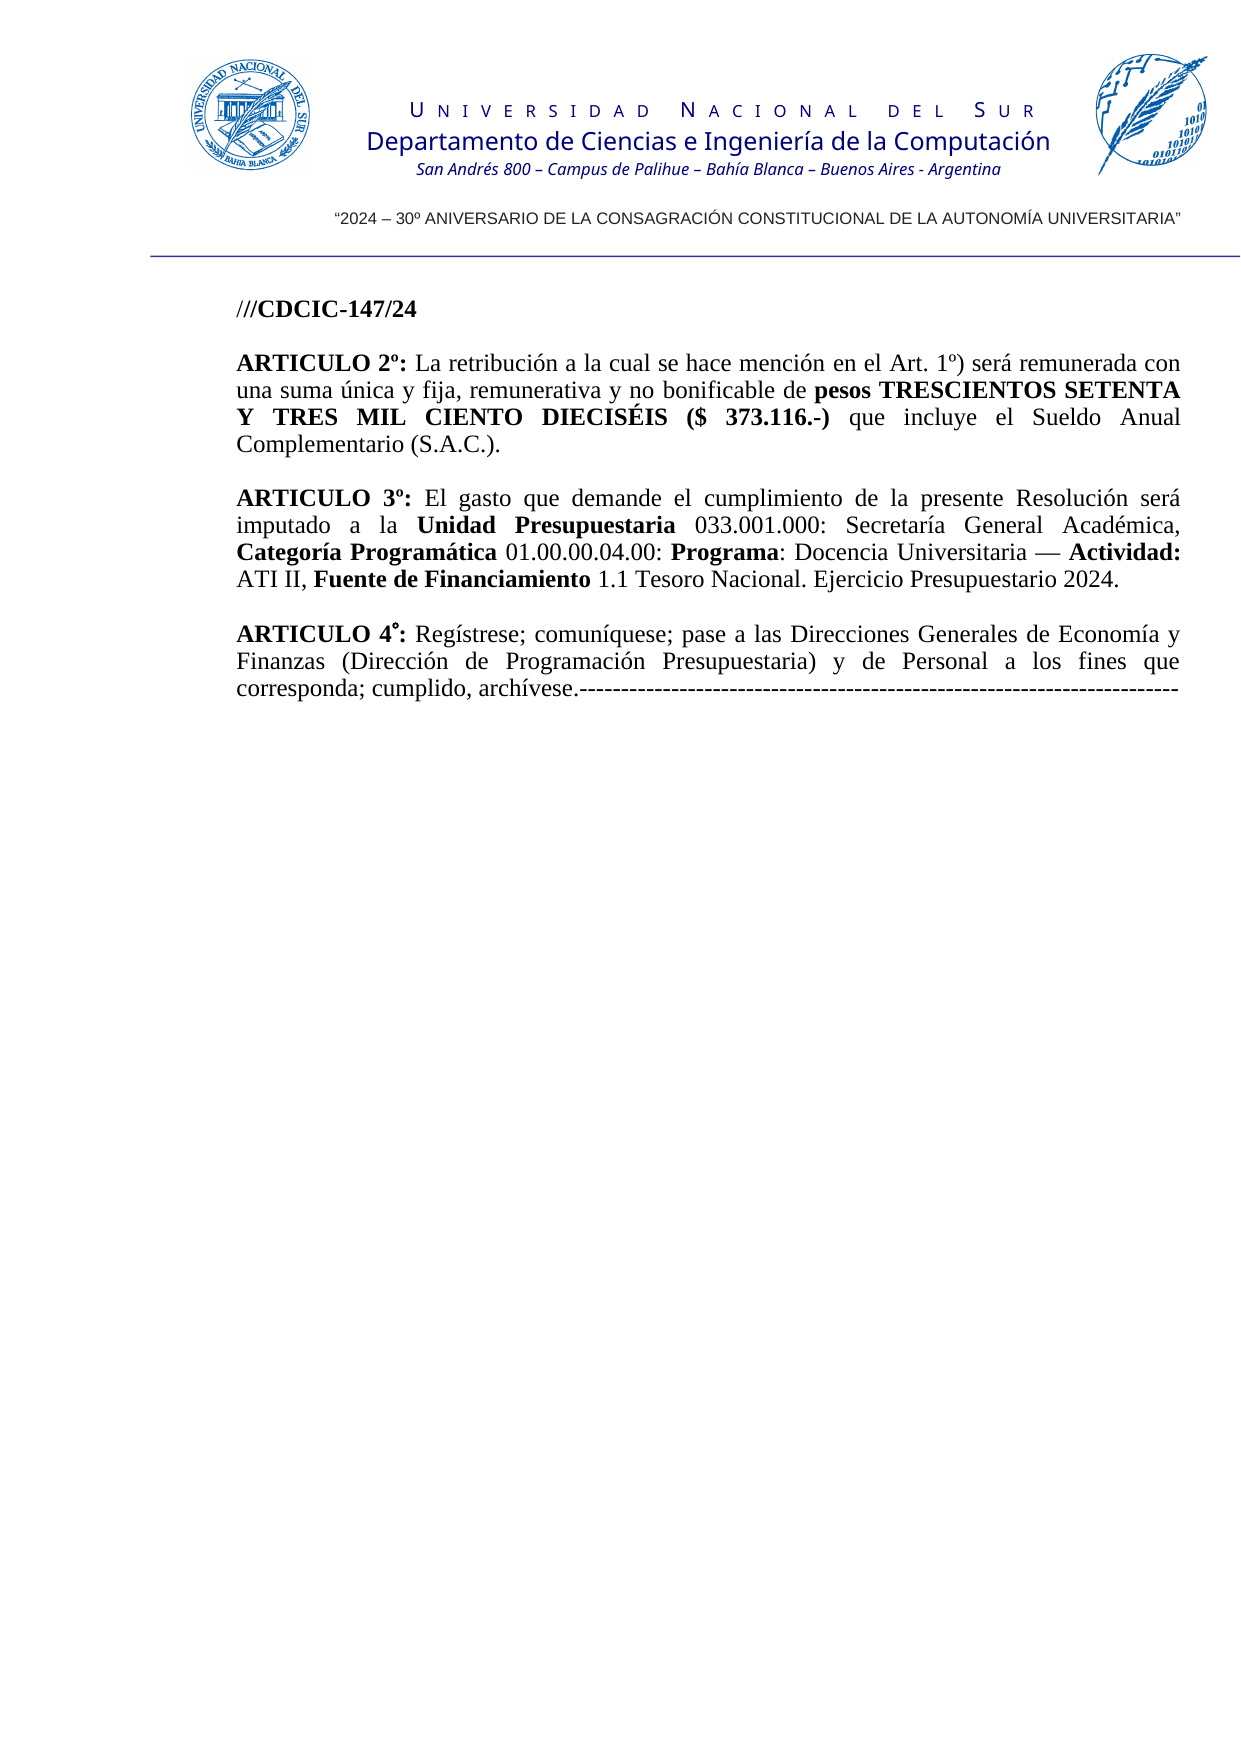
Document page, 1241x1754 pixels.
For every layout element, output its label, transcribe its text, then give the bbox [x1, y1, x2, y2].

text ARTICULO 3º: El gasto que demande el cumplimiento de la presente Resolución será imputado a la Unidad Presupuestaria 033.001.000: Secretaría General Académica, Categoría Programática 01.00.00.04.00: Programa: Docencia Universitaria –– Actividad: ATI II, Fuente de Financiamiento 1.1 Tesoro Nacional. Ejercicio Presupuestario 2024. [236, 485, 1181, 593]
picture [187, 53, 315, 174]
text ARTICULO 2º: La retribución a la cual se hace mención en el Art. 1º) será remunerada con una suma única y fija, remunerativa y no bonificable de pesos TRESCIENTOS SETENTA Y TRES MIL CIENTO DIECISÉIS ($ 373.116.-) que incluye el Sueldo Anual Complementario (S.A.C.). [236, 349, 1181, 458]
text ///CDCIC-147/24 [236, 295, 1181, 322]
picture [1095, 53, 1209, 176]
text ARTICULO 4: Regístrese; comuníquese; pase a las Direcciones Generales de Economía y Finanzas (Dirección de Programación Presupuestaria) y de Personal a los fines que corresponda; cumplido, archívese.------------------------------------------------------------------------ [236, 620, 1181, 702]
